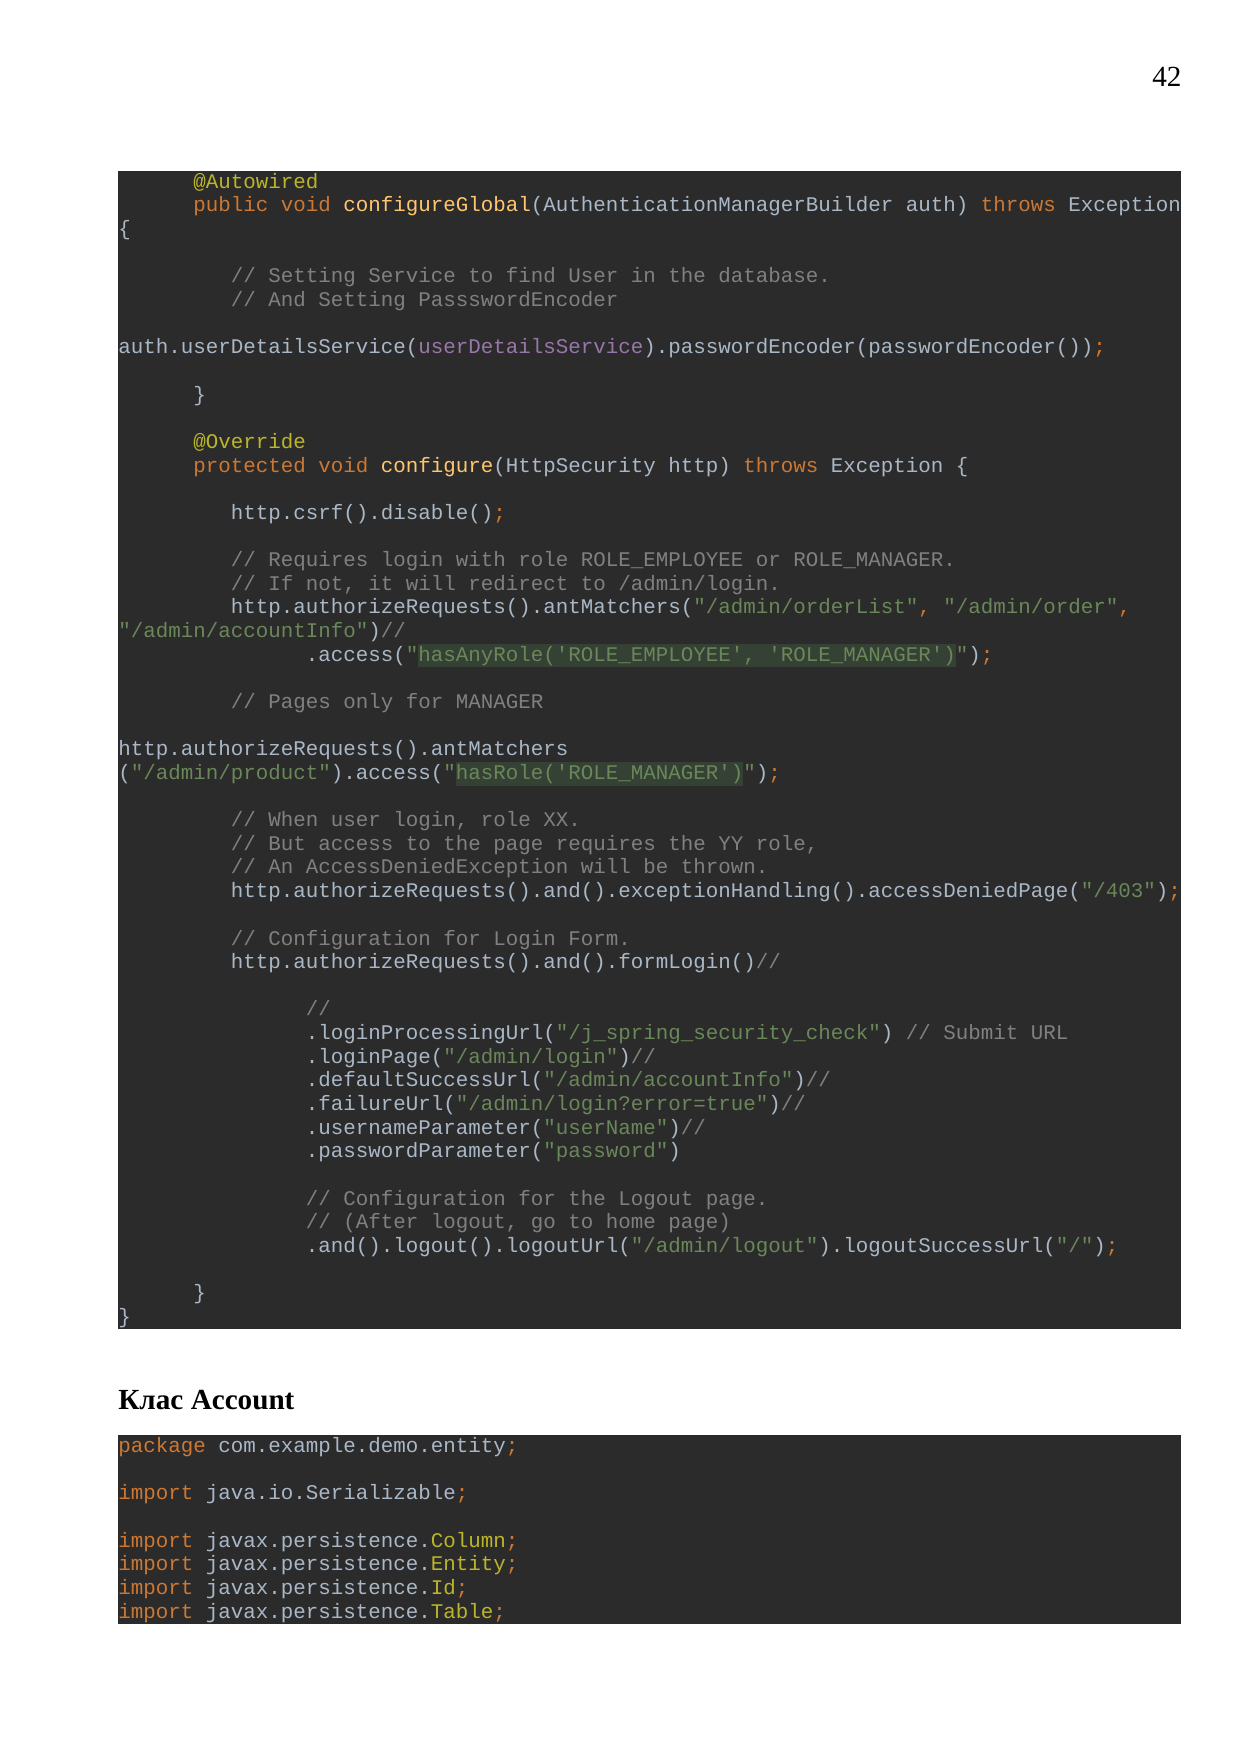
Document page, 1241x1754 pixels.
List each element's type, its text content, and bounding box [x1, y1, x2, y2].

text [118, 1435, 1181, 1624]
text Клас Account [118, 1382, 1181, 1416]
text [118, 171, 1181, 1329]
